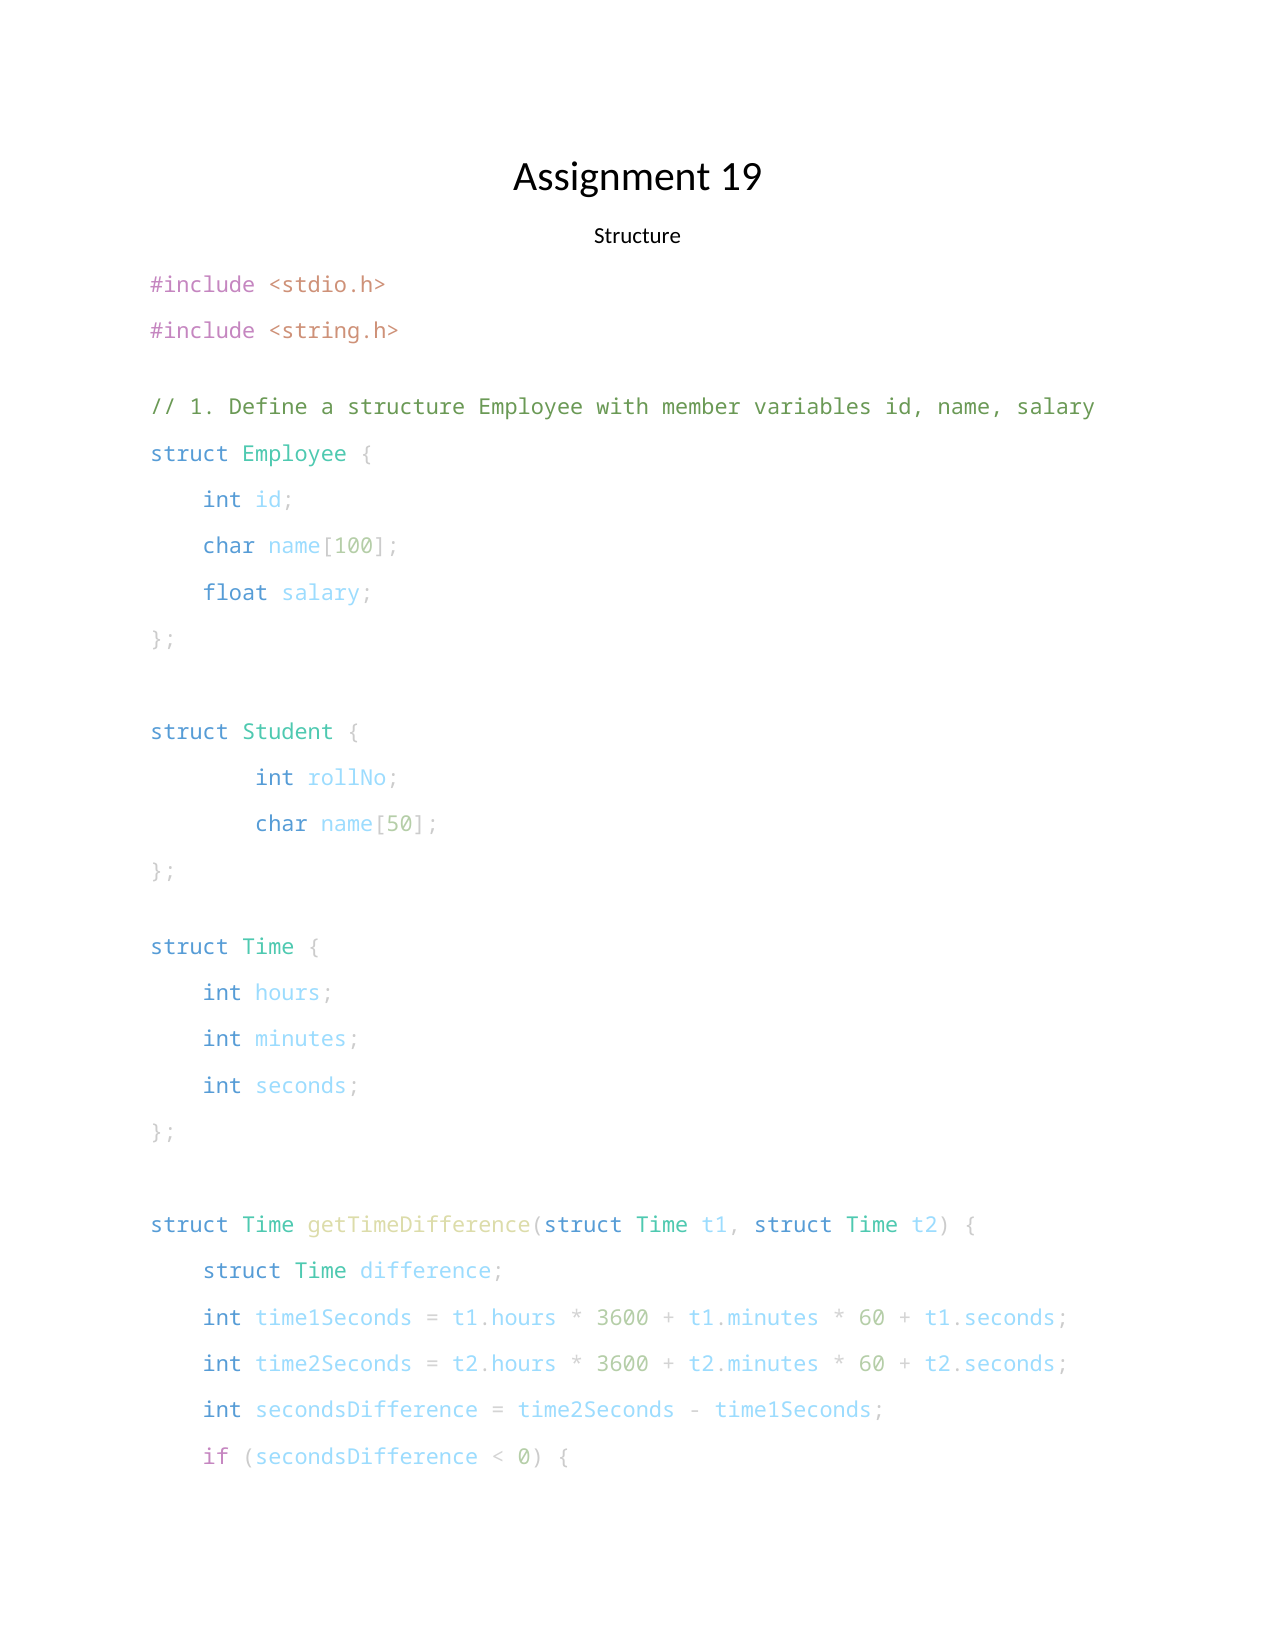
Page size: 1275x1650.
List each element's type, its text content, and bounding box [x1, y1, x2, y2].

text struct Time getTimeDifference(struct Time t1, struct Time t2) { [150, 1208, 1125, 1238]
text }; [150, 854, 1125, 914]
text struct Employee { [150, 437, 1125, 467]
text int rollNo; [150, 762, 1125, 791]
text int hours; [150, 977, 1125, 1006]
text if (secondsDifference < 0) { [150, 1440, 1125, 1470]
text #include <stdio.h> [150, 268, 1125, 298]
text Assignment 19 [150, 150, 1125, 201]
text int secondsDifference = time2Seconds - time1Seconds; [150, 1394, 1125, 1424]
text int id; [150, 483, 1125, 513]
text struct Time { [150, 930, 1125, 960]
text int minutes; [150, 1023, 1125, 1053]
text }; [150, 1116, 1125, 1146]
text int time2Seconds = t2.hours * 3600 + t2.minutes * 60 + t2.seconds; [150, 1348, 1125, 1377]
text Structure [150, 222, 1125, 249]
text float salary; [150, 576, 1125, 606]
text }; [150, 623, 1125, 652]
text struct Student { [150, 715, 1125, 745]
text // 1. Define a structure Employee with member variables id, name, salary [150, 391, 1125, 421]
text #include <string.h> [150, 315, 1125, 374]
text int seconds; [150, 1069, 1125, 1099]
text char name[50]; [150, 808, 1125, 838]
text struct Time difference; [150, 1255, 1125, 1284]
text int time1Seconds = t1.hours * 3600 + t1.minutes * 60 + t1.seconds; [150, 1301, 1125, 1331]
text char name[100]; [150, 530, 1125, 559]
